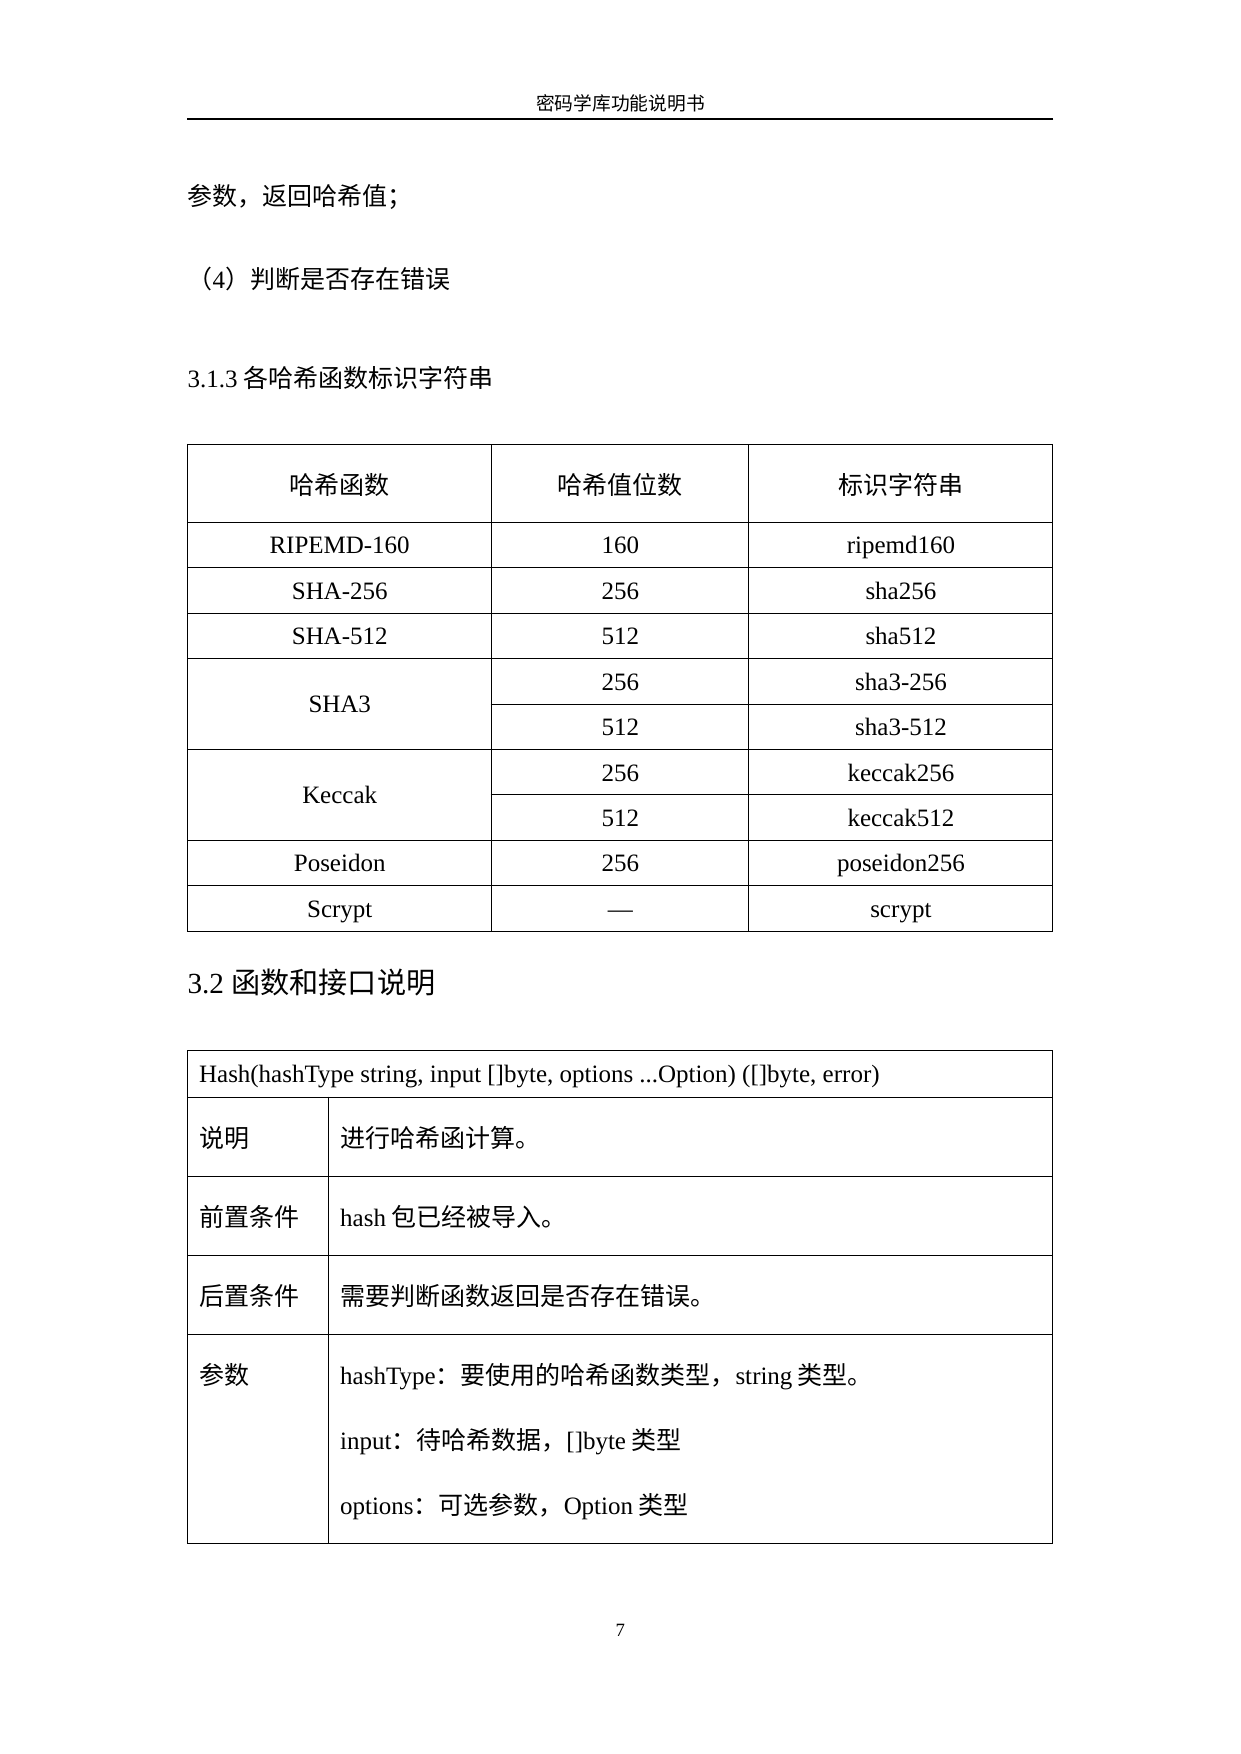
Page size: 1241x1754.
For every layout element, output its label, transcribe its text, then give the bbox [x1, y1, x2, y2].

table_cell — [492, 886, 748, 931]
table_header 标识字符串 [749, 445, 1052, 522]
table_cell sha256 [749, 568, 1052, 613]
table_cell poseidon256 [749, 841, 1052, 885]
table_cell 512 [492, 614, 748, 658]
table_header Hash(hashType string, input []byte, options ...Option) ([]byte, error) [188, 1051, 1052, 1097]
table_cell 512 [492, 795, 748, 840]
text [187, 162, 1053, 227]
subtitle 各哈希函数标识字符串 [187, 344, 1053, 409]
table_header 哈希值位数 [492, 445, 748, 522]
table_cell 160 [492, 523, 748, 567]
table_cell sha3-512 [749, 705, 1052, 749]
subtitle 函数和接口说明 [187, 948, 1053, 1013]
table_cell Keccak [188, 750, 491, 840]
table_cell 256 [492, 841, 748, 885]
table_cell 256 [492, 659, 748, 703]
table_cell 说明 [188, 1098, 328, 1176]
table_cell 512 [492, 705, 748, 749]
table_cell sha3-256 [749, 659, 1052, 703]
table_cell ripemd160 [749, 523, 1052, 567]
table_cell scrypt [749, 886, 1052, 931]
table_cell SHA-256 [188, 568, 491, 613]
table_cell SHA-512 [188, 614, 491, 658]
table_cell 后置条件 [188, 1256, 328, 1333]
table_cell 256 [492, 568, 748, 613]
table_cell 需要判断函数返回是否存在错误。 [329, 1256, 1052, 1333]
table_header 哈希函数 [188, 445, 491, 522]
table_cell keccak512 [749, 795, 1052, 840]
table_cell RIPEMD-160 [188, 523, 491, 567]
table_cell 前置条件 [188, 1177, 328, 1254]
table_cell hashType：要使用的哈希函数类型，string类型。 input：待哈希数据，[]byte类型 options：可选参数，Option类型 [329, 1335, 1052, 1542]
table_cell Scrypt [188, 886, 491, 931]
text （4）判断是否存在错误 [187, 245, 1053, 310]
table_cell 256 [492, 750, 748, 794]
table_cell 进行哈希函计算。 [329, 1098, 1052, 1176]
table_cell SHA3 [188, 659, 491, 749]
table_cell Poseidon [188, 841, 491, 885]
table_cell keccak256 [749, 750, 1052, 794]
table_cell 参数 [188, 1335, 328, 1542]
table_cell sha512 [749, 614, 1052, 658]
table_cell hash包已经被导入。 [329, 1177, 1052, 1254]
